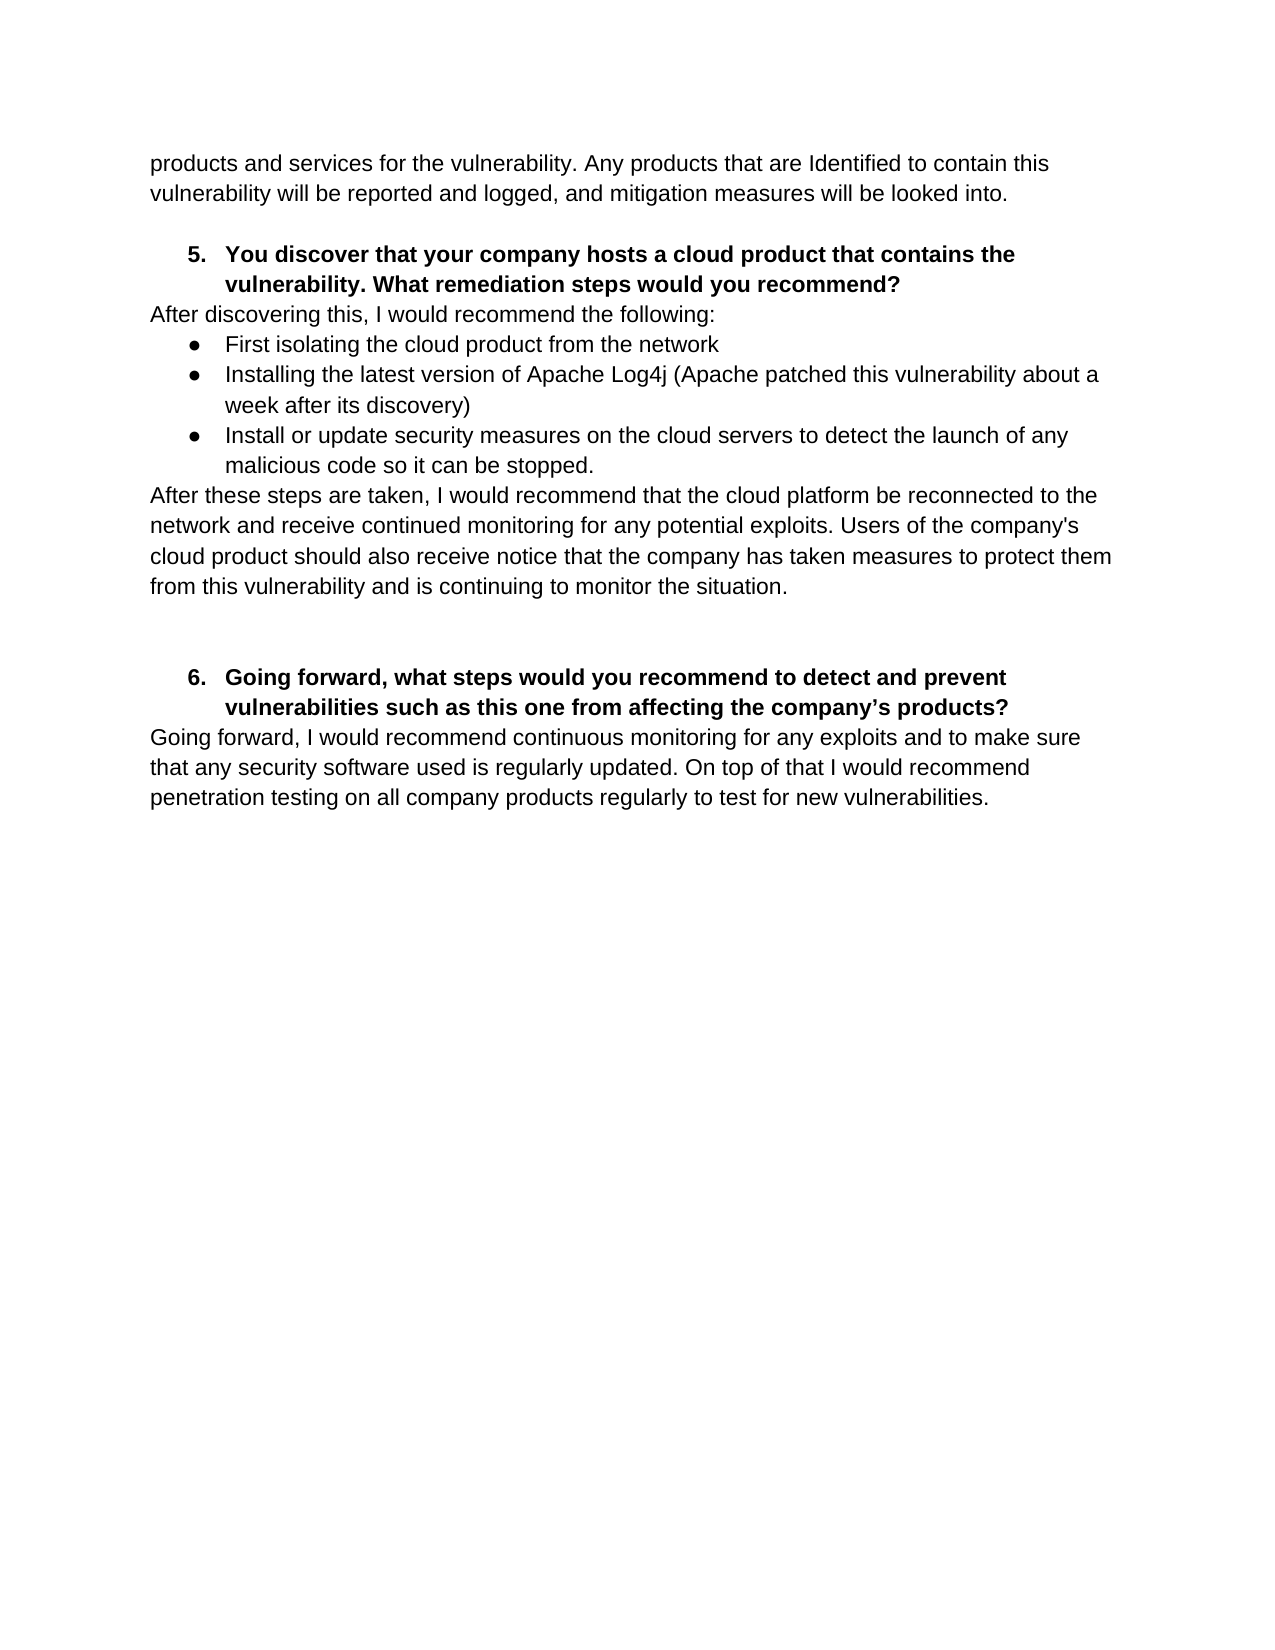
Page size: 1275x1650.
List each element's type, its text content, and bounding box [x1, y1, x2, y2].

text After these steps are taken, I would recommend that the cloud platform be reconnected to the network and receive continued monitoring for any potential exploits. Users of the company's cloud product should also receive notice that the company has taken measures to protect them from this vulnerability and is continuing to monitor the situation. [150, 482, 1125, 599]
text Going forward, I would recommend continuous monitoring for any exploits and to make sure that any security software used is regularly updated. On top of that I would recommend penetration testing on all company products regularly to test for new vulnerabilities. [150, 724, 1125, 811]
list You discover that your company hosts a cloud product that contains the vulnerability. What remediation steps would you recommend? [187, 241, 1125, 297]
list First isolating the cloud product from the network [187, 331, 1125, 358]
text After discovering this, I would recommend the following: [150, 301, 1125, 327]
list Install or update security measures on the cloud servers to detect the launch of any malicious code so it can be stopped. [187, 422, 1125, 478]
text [150, 150, 1125, 207]
list Installing the latest version of Apache Log4j (Apache patched this vulnerability about a week after its discovery) [187, 361, 1125, 418]
list Going forward, what steps would you recommend to detect and prevent vulnerabilities such as this one from affecting the company’s products? [187, 663, 1125, 720]
